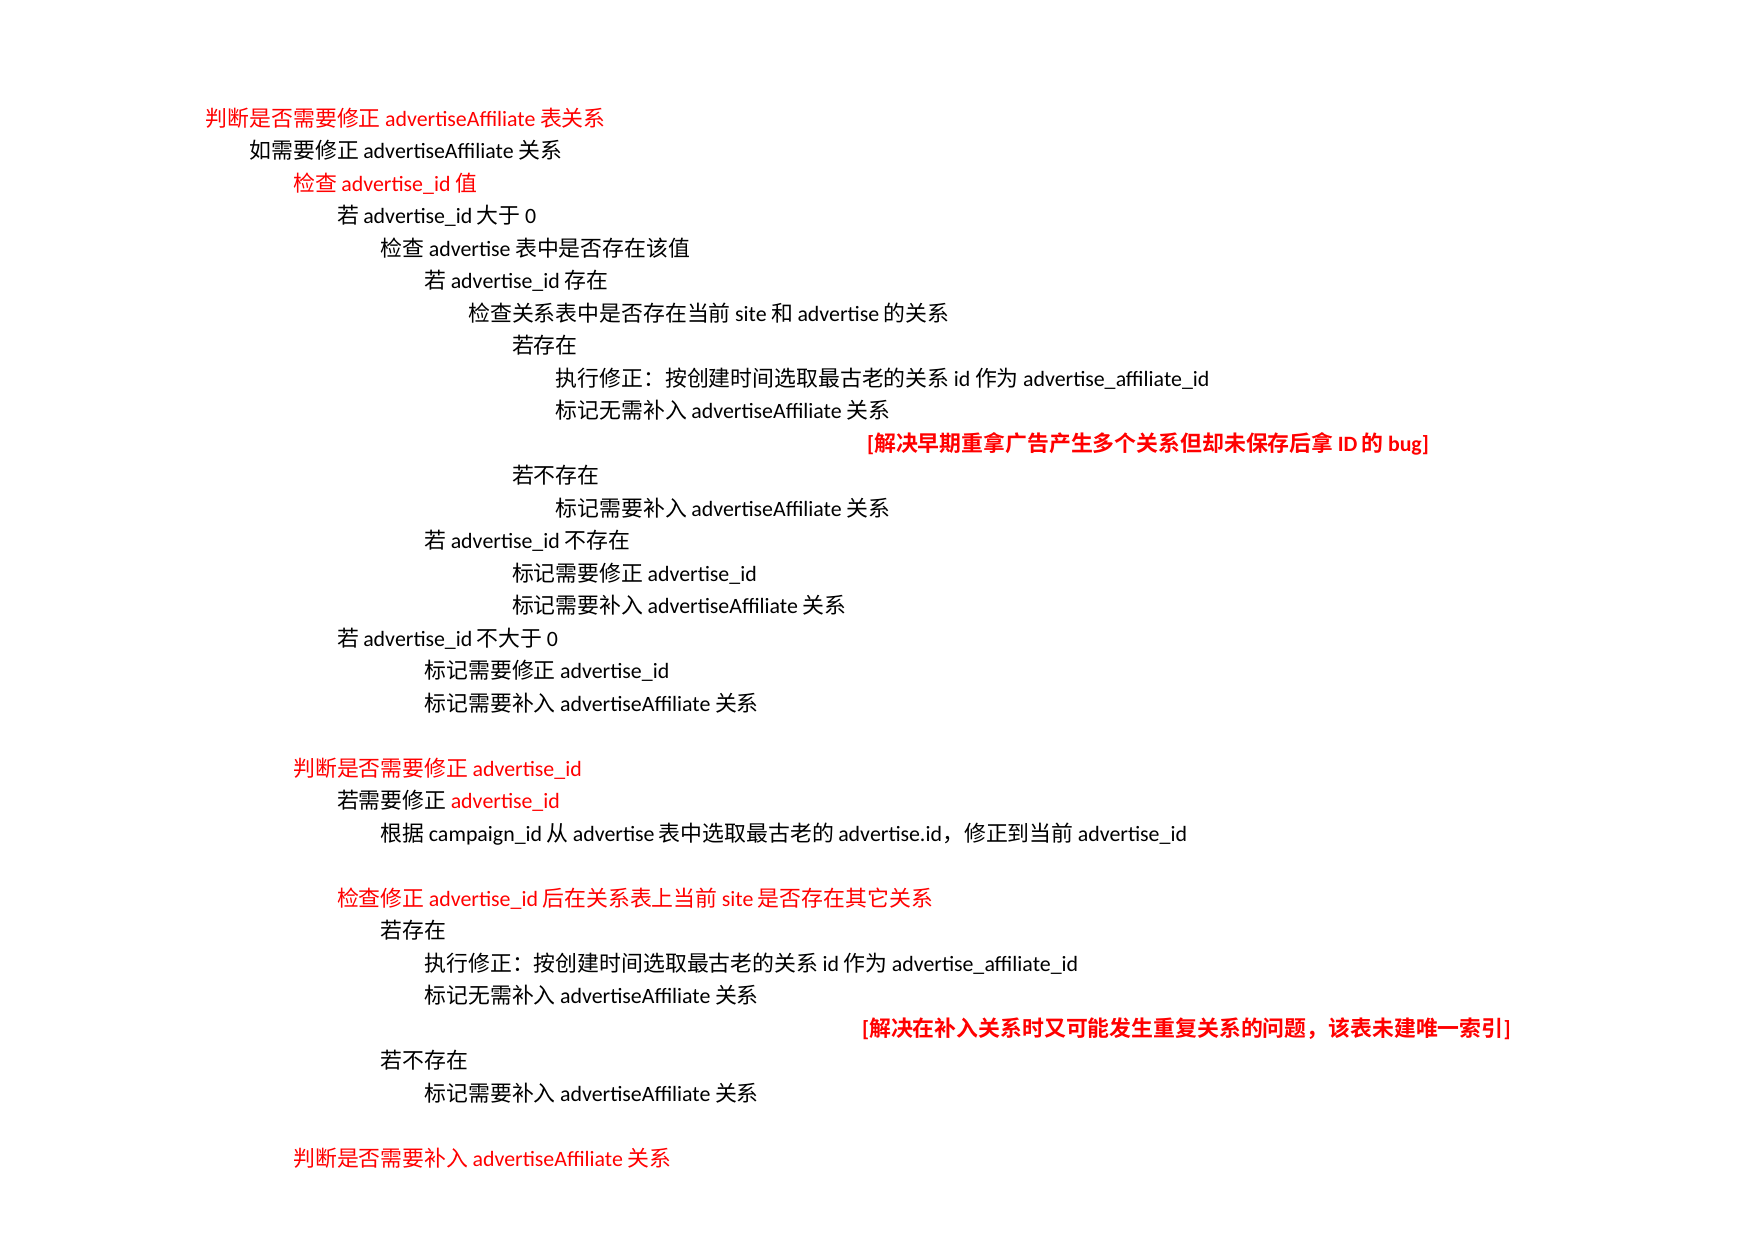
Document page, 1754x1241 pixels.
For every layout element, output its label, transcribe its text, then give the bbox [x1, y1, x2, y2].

text 检查advertise表中是否存在该值 [118, 230, 1636, 263]
text 若不存在 [381, 458, 1636, 490]
text 检查修正advertise_id后在关系表上当前site是否存在其它关系 [118, 880, 1636, 913]
text 标记无需补入advertiseAffiliate关系 [118, 393, 1636, 425]
text 根据campaign_id从advertise表中选取最古老的advertise.id，修正到当前advertise_id [118, 815, 1636, 848]
text 若advertise_id不大于0 [118, 620, 1636, 653]
text 判断是否需要修正advertiseAffiliate表关系 [118, 100, 1636, 133]
text 标记需要补入advertiseAffiliate关系 [118, 1075, 1636, 1108]
text 判断是否需要补入advertiseAffiliate关系 [118, 1140, 1636, 1173]
text 标记需要补入advertiseAffiliate关系 [118, 685, 1636, 718]
text [解决在补入关系时又可能发生重复关系的问题，该表未建唯一索引] [118, 1010, 1636, 1043]
text 执行修正：按创建时间选取最古老的关系id作为advertise_affiliate_id [118, 945, 1636, 978]
text [解决早期重拿广告产生多个关系但却未保存后拿ID的bug] [818, 425, 1636, 458]
text 标记需要修正advertise_id [118, 653, 1636, 685]
text 若存在 [118, 328, 1636, 360]
text 检查advertise_id值 [118, 165, 1636, 198]
text 判断是否需要修正advertise_id [118, 750, 1636, 783]
text 若存在 [118, 913, 1636, 945]
text 若advertise_id存在 [118, 263, 1636, 295]
text 若不存在 [118, 1043, 1636, 1075]
text 标记无需补入advertiseAffiliate关系 [118, 978, 1636, 1010]
text 若advertise_id不存在 [381, 523, 1636, 555]
text 执行修正：按创建时间选取最古老的关系id作为advertise_affiliate_id [118, 360, 1636, 393]
text 标记需要补入advertiseAffiliate关系 [118, 588, 1636, 620]
text 若需要修正advertise_id [118, 783, 1636, 815]
text 标记需要修正advertise_id [118, 555, 1636, 588]
text 若advertise_id大于0 [118, 198, 1636, 230]
text 检查关系表中是否存在当前site和advertise的关系 [118, 295, 1636, 328]
text 标记需要补入advertiseAffiliate关系 [381, 490, 1636, 523]
text 如需要修正advertiseAffiliate关系 [206, 133, 1636, 165]
